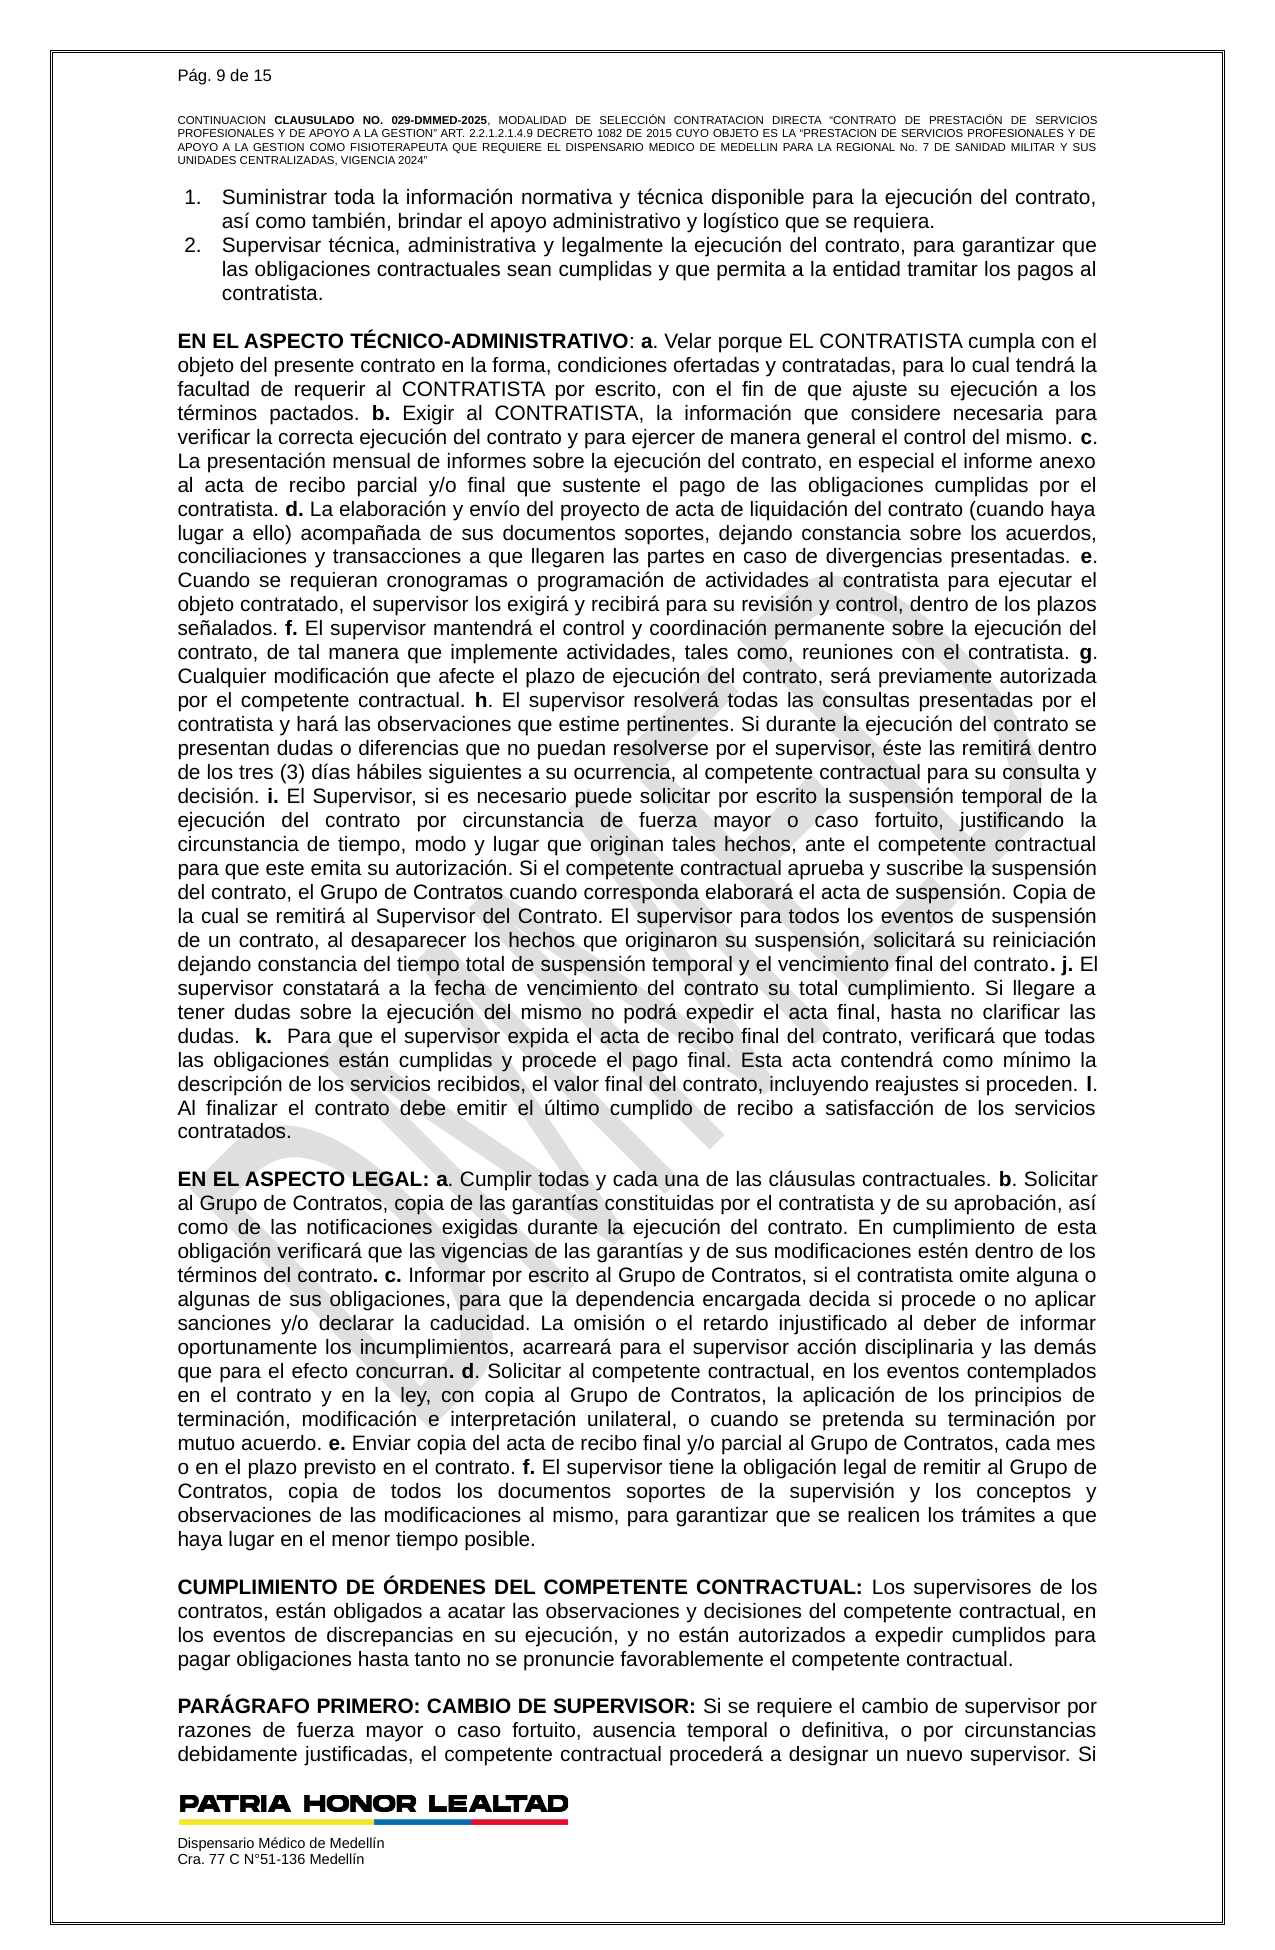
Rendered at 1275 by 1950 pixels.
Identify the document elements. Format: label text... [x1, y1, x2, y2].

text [177, 1694, 1098, 1766]
text EN EL ASPECTO TÉCNICO-ADMINISTRATIVO: a. Velar porque EL CONTRATISTA cumpla con el objeto del presente contrato en la forma, condiciones ofertadas y contratadas, para lo cual tendrá la facultad de requerir al CONTRATISTA por escrito, con el fin de que ajuste su ejecución a los términos pactados. b. Exigir al CONTRATISTA, la información que considere necesaria para verificar la correcta ejecución del contrato y para ejercer de manera general el control del mismo. c. La presentación mensual de informes sobre la ejecución del contrato, en especial el informe anexo al acta de recibo parcial y/o final que sustente el pago de las obligaciones cumplidas por el contratista. d. La elaboración y envío del proyecto de acta de liquidación del contrato (cuando haya lugar a ello) acompañada de sus documentos soportes, dejando constancia sobre los acuerdos, conciliaciones y transacciones a que llegaren las partes en caso de divergencias presentadas. e. Cuando se requieran cronogramas o programación de actividades al contratista para ejecutar el objeto contratado, el supervisor los exigirá y recibirá para su revisión y control, dentro de los plazos señalados. f. El supervisor mantendrá el control y coordinación permanente sobre la ejecución del contrato, de tal manera que implemente actividades, tales como, reuniones con el contratista. g. Cualquier modificación que afecte el plazo de ejecución del contrato, será previamente autorizada por el competente contractual. h. El supervisor resolverá todas las consultas presentadas por el contratista y hará las observaciones que estime pertinentes. Si durante la ejecución del contrato se presentan dudas o diferencias que no puedan resolverse por el supervisor, éste las remitirá dentro de los tres (3) días hábiles siguientes a su ocurrencia, al competente contractual para su consulta y decisión. i. El Supervisor, si es necesario puede solicitar por escrito la suspensión temporal de la ejecución del contrato por circunstancia de fuerza mayor o caso fortuito, justificando la circunstancia de tiempo, modo y lugar que originan tales hechos, ante el competente contractual para que este emita su autorización. Si el competente contractual aprueba y suscribe la suspensión del contrato, el Grupo de Contratos cuando corresponda elaborará el acta de suspensión. Copia de la cual se remitirá al Supervisor del Contrato. El supervisor para todos los eventos de suspensión de un contrato, al desaparecer los hechos que originaron su suspensión, solicitará su reiniciación dejando constancia del tiempo total de suspensión temporal y el vencimiento final del contrato. j. El supervisor constatará a la fecha de vencimiento del contrato su total cumplimiento. Si llegare a tener dudas sobre la ejecución del mismo no podrá expedir el acta final, hasta no clarificar las dudas. k. Para que el supervisor expida el acta de recibo final del contrato, verificará que todas las obligaciones están cumplidas y procede el pago final. Esta acta contendrá como mínimo la descripción de los servicios recibidos, el valor final del contrato, incluyendo reajustes si proceden. l. Al finalizar el contrato debe emitir el último cumplido de recibo a satisfacción de los servicios contratados. [177, 329, 1098, 1143]
text CUMPLIMIENTO DE ÓRDENES DEL COMPETENTE CONTRACTUAL: Los supervisores de los contratos, están obligados a acatar las observaciones y decisiones del competente contractual, en los eventos de discrepancias en su ejecución, y no están autorizados a expedir cumplidos para pagar obligaciones hasta tanto no se pronuncie favorablemente el competente contractual. [177, 1574, 1098, 1670]
text EN EL ASPECTO LEGAL: a. Cumplir todas y cada una de las cláusulas contractuales. b. Solicitar al Grupo de Contratos, copia de las garantías constituidas por el contratista y de su aprobación, así como de las notificaciones exigidas durante la ejecución del contrato. En cumplimiento de esta obligación verificará que las vigencias de las garantías y de sus modificaciones estén dentro de los términos del contrato. c. Informar por escrito al Grupo de Contratos, si el contratista omite alguna o algunas de sus obligaciones, para que la dependencia encargada decida si procede o no aplicar sanciones y/o declarar la caducidad. La omisión o el retardo injustificado al deber de informar oportunamente los incumplimientos, acarreará para el supervisor acción disciplinaria y las demás que para el efecto concurran. d. Solicitar al competente contractual, en los eventos contemplados en el contrato y en la ley, con copia al Grupo de Contratos, la aplicación de los principios de terminación, modificación e interpretación unilateral, o cuando se pretenda su terminación por mutuo acuerdo. e. Enviar copia del acta de recibo final y/o parcial al Grupo de Contratos, cada mes o en el plazo previsto en el contrato. f. El supervisor tiene la obligación legal de remitir al Grupo de Contratos, copia de todos los documentos soportes de la supervisión y los conceptos y observaciones de las modificaciones al mismo, para garantizar que se realicen los trámites a que haya lugar en el menor tiempo posible. [177, 1167, 1098, 1551]
list Suministrar toda la información normativa y técnica disponible para la ejecución del contrato, así como también, brindar el apoyo administrativo y logístico que se requiera. [184, 185, 1098, 233]
picture [179, 1795, 569, 1825]
list Supervisar técnica, administrativa y legalmente la ejecución del contrato, para garantizar que las obligaciones contractuales sean cumplidas y que permita a la entidad tramitar los pagos al contratista. [184, 233, 1098, 305]
